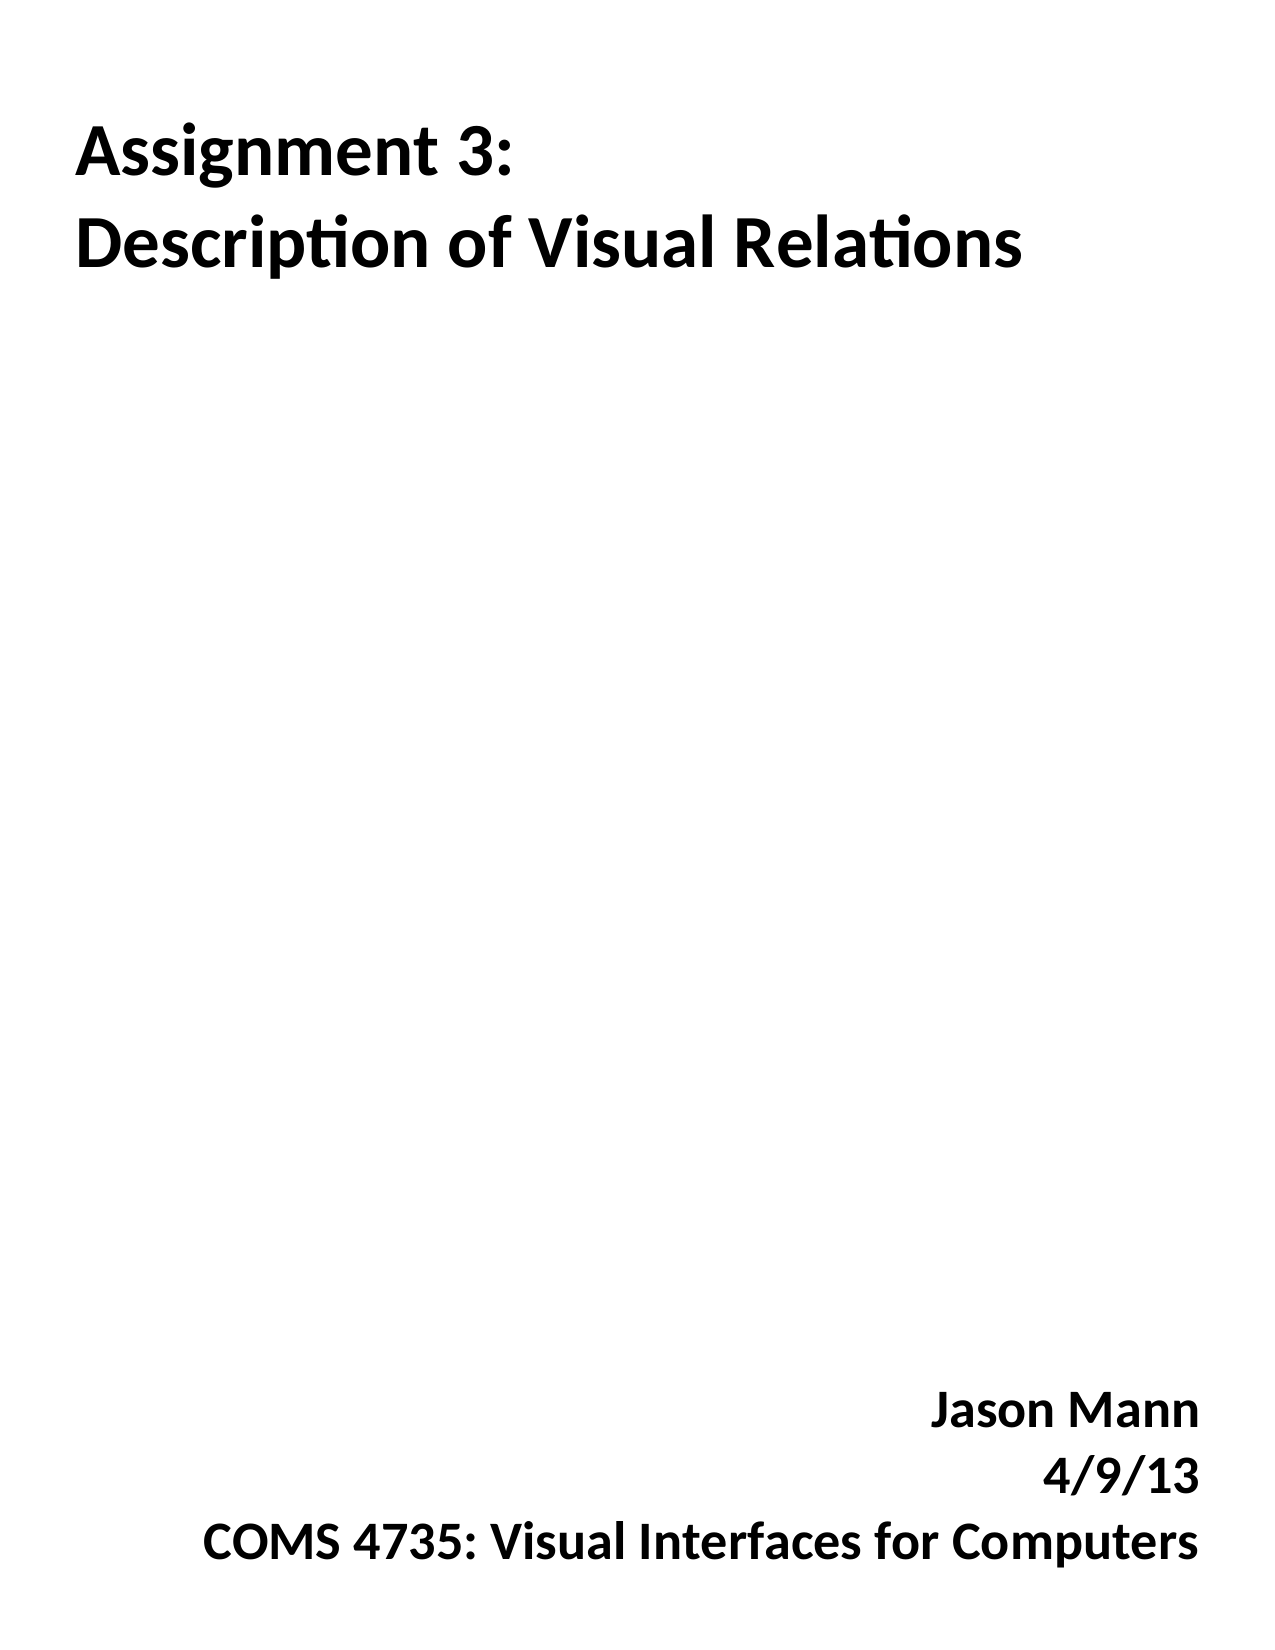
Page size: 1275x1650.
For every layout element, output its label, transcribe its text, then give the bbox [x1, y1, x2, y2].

text COMS 4735: Visual Interfaces for Computers [75, 1507, 1200, 1573]
text Assignment 3: [75, 103, 1200, 194]
text Jason Mann [75, 1375, 1200, 1441]
text 4/9/13 [75, 1441, 1200, 1507]
text Description of Visual Relations [75, 194, 1200, 286]
